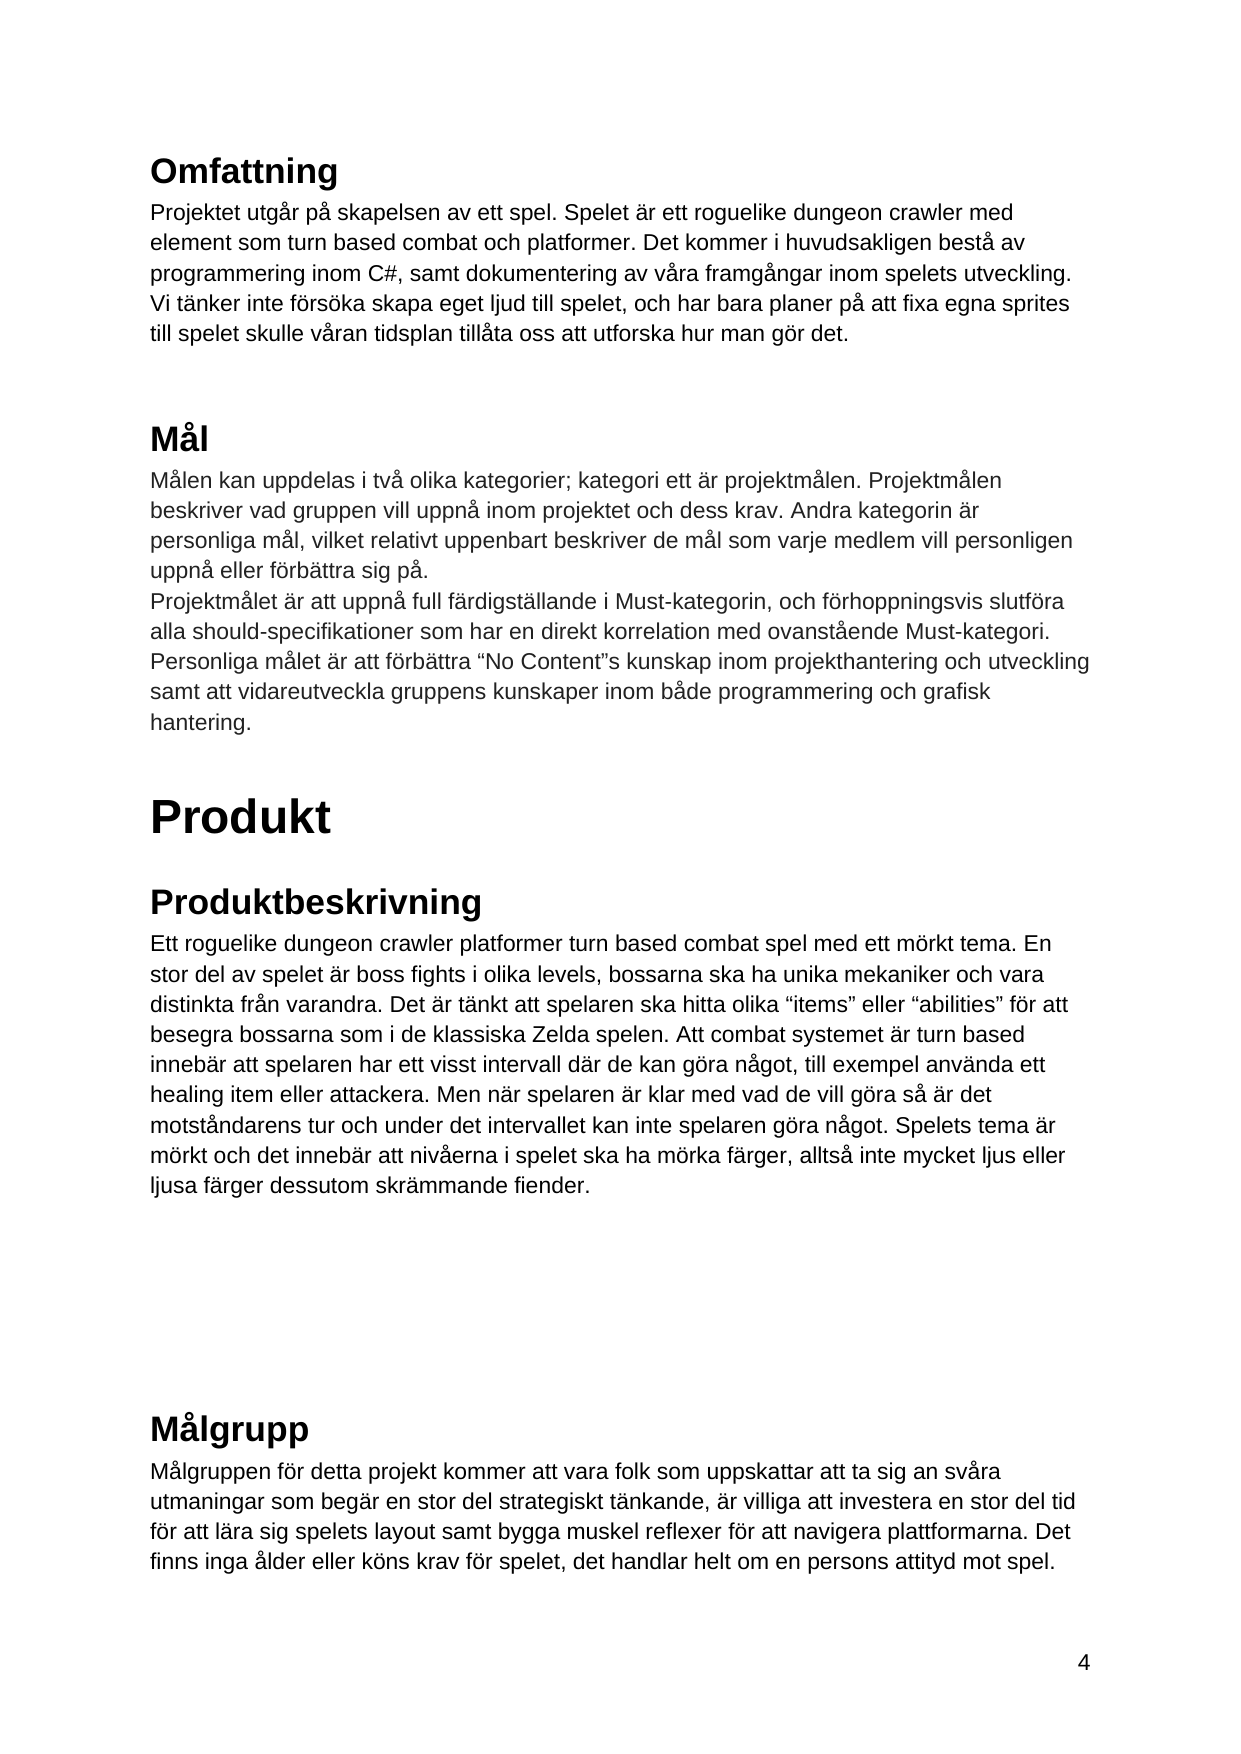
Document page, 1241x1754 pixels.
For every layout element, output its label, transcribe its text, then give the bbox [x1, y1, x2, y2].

text Målen kan uppdelas i två olika kategorier; kategori ett är projektmålen. Projektmålen beskriver vad gruppen vill uppnå inom projektet och dess krav. Andra kategorin är personliga mål, vilket relativt uppenbart beskriver de mål som varje medlem vill personligen uppnå eller förbättra sig på. [150, 467, 1090, 584]
subtitle Produktbeskrivning [150, 881, 1090, 922]
subtitle Omfattning [150, 150, 1090, 191]
subtitle Målgrupp [150, 1409, 1090, 1449]
subtitle Produkt [150, 789, 1090, 844]
text Projektmålet är att uppnå full färdigställande i Must-kategorin, och förhoppningsvis slutföra alla should-specifikationer som har en direkt korrelation med ovanstående Must-kategori. [150, 588, 1090, 644]
text Projektet utgår på skapelsen av ett spel. Spelet är ett roguelike dungeon crawler med element som turn based combat och platformer. Det kommer i huvudsakligen bestå av programmering inom C#, samt dokumentering av våra framgångar inom spelets utveckling. Vi tänker inte försöka skapa eget ljud till spelet, och har bara planer på att fixa egna sprites till spelet skulle våran tidsplan tillåta oss att utforska hur man gör det. [150, 199, 1090, 346]
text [150, 1458, 1090, 1575]
subtitle Mål [150, 418, 1090, 458]
text Personliga målet är att förbättra “No Content”s kunskap inom projekthantering och utveckling samt att vidareutveckla gruppens kunskaper inom både programmering och grafisk hantering. [150, 674, 1090, 735]
text Ett roguelike dungeon crawler platformer turn based combat spel med ett mörkt tema. En stor del av spelet är boss fights i olika levels, bossarna ska ha unika mekaniker och vara distinkta från varandra. Det är tänkt att spelaren ska hitta olika “items” eller “abilities” för att besegra bossarna som i de klassiska Zelda spelen. Att combat systemet är turn based innebär att spelaren har ett visst intervall där de kan göra något, till exempel använda ett healing item eller attackera. Men när spelaren är klar med vad de vill göra så är det motståndarens tur och under det intervallet kan inte spelaren göra något. Spelets tema är mörkt och det innebär att nivåerna i spelet ska ha mörka färger, alltså inte mycket ljus eller ljusa färger dessutom skrämmande fiender. [150, 930, 1090, 1198]
